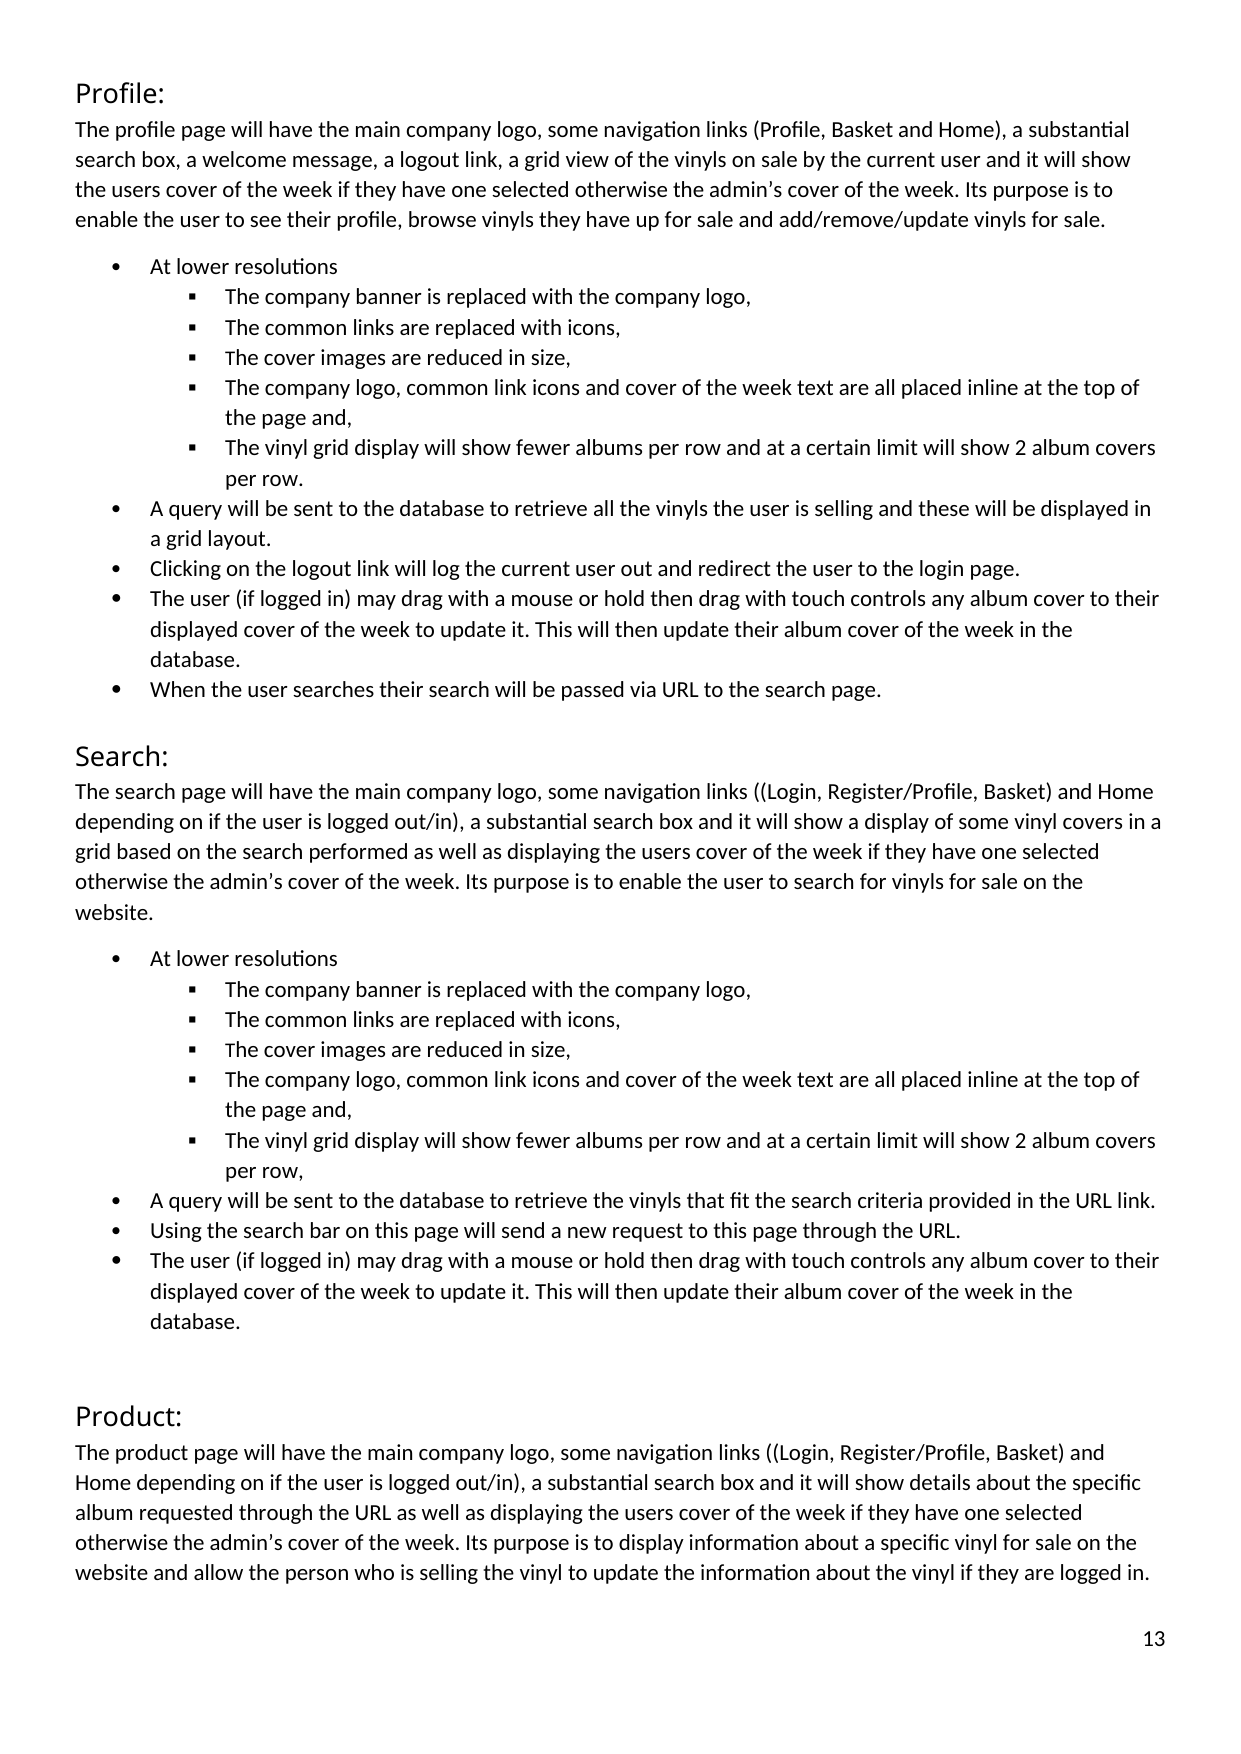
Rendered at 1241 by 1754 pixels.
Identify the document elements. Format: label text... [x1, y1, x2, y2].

list The cover images are reduced in size, [187, 343, 1165, 371]
list A query will be sent to the database to retrieve all the vinyls the user is selling and these will be displayed in a grid layout. [112, 494, 1165, 552]
text The product page will have the main company logo, some navigation links ((Login, Register/Profile, Basket) and Home depending on if the user is logged out/in), a substantial search box and it will show details about the specific album requested through the URL as well as displaying the users cover of the week if they have one selected otherwise the admin’s cover of the week. Its purpose is to display information about a specific vinyl for sale on the website and allow the person who is selling the vinyl to update the information about the vinyl if they are logged in. [75, 1438, 1165, 1587]
list The vinyl grid display will show fewer albums per row and at a certain limit will show 2 album covers per row, [187, 1126, 1165, 1184]
text The profile page will have the main company logo, some navigation links (Profile, Basket and Home), a substantial search box, a welcome message, a logout link, a grid view of the vinyls on sale by the current user and it will show the users cover of the week if they have one selected otherwise the admin’s cover of the week. Its purpose is to enable the user to see their profile, browse vinyls they have up for sale and add/remove/update vinyls for sale. [75, 115, 1165, 233]
list The company banner is replaced with the company logo, [187, 282, 1165, 311]
text Product: [75, 1398, 1165, 1435]
list The vinyl grid display will show fewer albums per row and at a certain limit will show 2 album covers per row. [187, 433, 1165, 492]
list At lower resolutions [112, 252, 1165, 280]
list The company logo, common link icons and cover of the week text are all placed inline at the top of the page and, [187, 373, 1165, 431]
list The common links are replaced with icons, [187, 313, 1165, 341]
list A query will be sent to the database to retrieve the vinyls that fit the search criteria provided in the URL link. [112, 1186, 1165, 1214]
list At lower resolutions [112, 944, 1165, 972]
list The user (if logged in) may drag with a mouse or hold then drag with touch controls any album cover to their displayed cover of the week to update it. This will then update their album cover of the week in the database. [112, 584, 1165, 673]
list The user (if logged in) may drag with a mouse or hold then drag with touch controls any album cover to their displayed cover of the week to update it. This will then update their album cover of the week in the database. [112, 1247, 1165, 1335]
list The company banner is replaced with the company logo, [187, 975, 1165, 1003]
list The common links are replaced with icons, [187, 1005, 1165, 1033]
text Profile: [75, 75, 1165, 112]
text Search: [75, 737, 1165, 774]
list The cover images are reduced in size, [187, 1035, 1165, 1063]
list The company logo, common link icons and cover of the week text are all placed inline at the top of the page and, [187, 1065, 1165, 1123]
list Clicking on the logout link will log the current user out and redirect the user to the login page. [112, 554, 1165, 582]
list When the user searches their search will be passed via URL to the search page. [112, 675, 1165, 703]
text The search page will have the main company logo, some navigation links ((Login, Register/Profile, Basket) and Home depending on if the user is logged out/in), a substantial search box and it will show a display of some vinyl covers in a grid based on the search performed as well as displaying the users cover of the week if they have one selected otherwise the admin’s cover of the week. Its purpose is to enable the user to search for vinyls for sale on the website. [75, 777, 1165, 926]
list Using the search bar on this page will send a new request to this page through the URL. [112, 1216, 1165, 1244]
